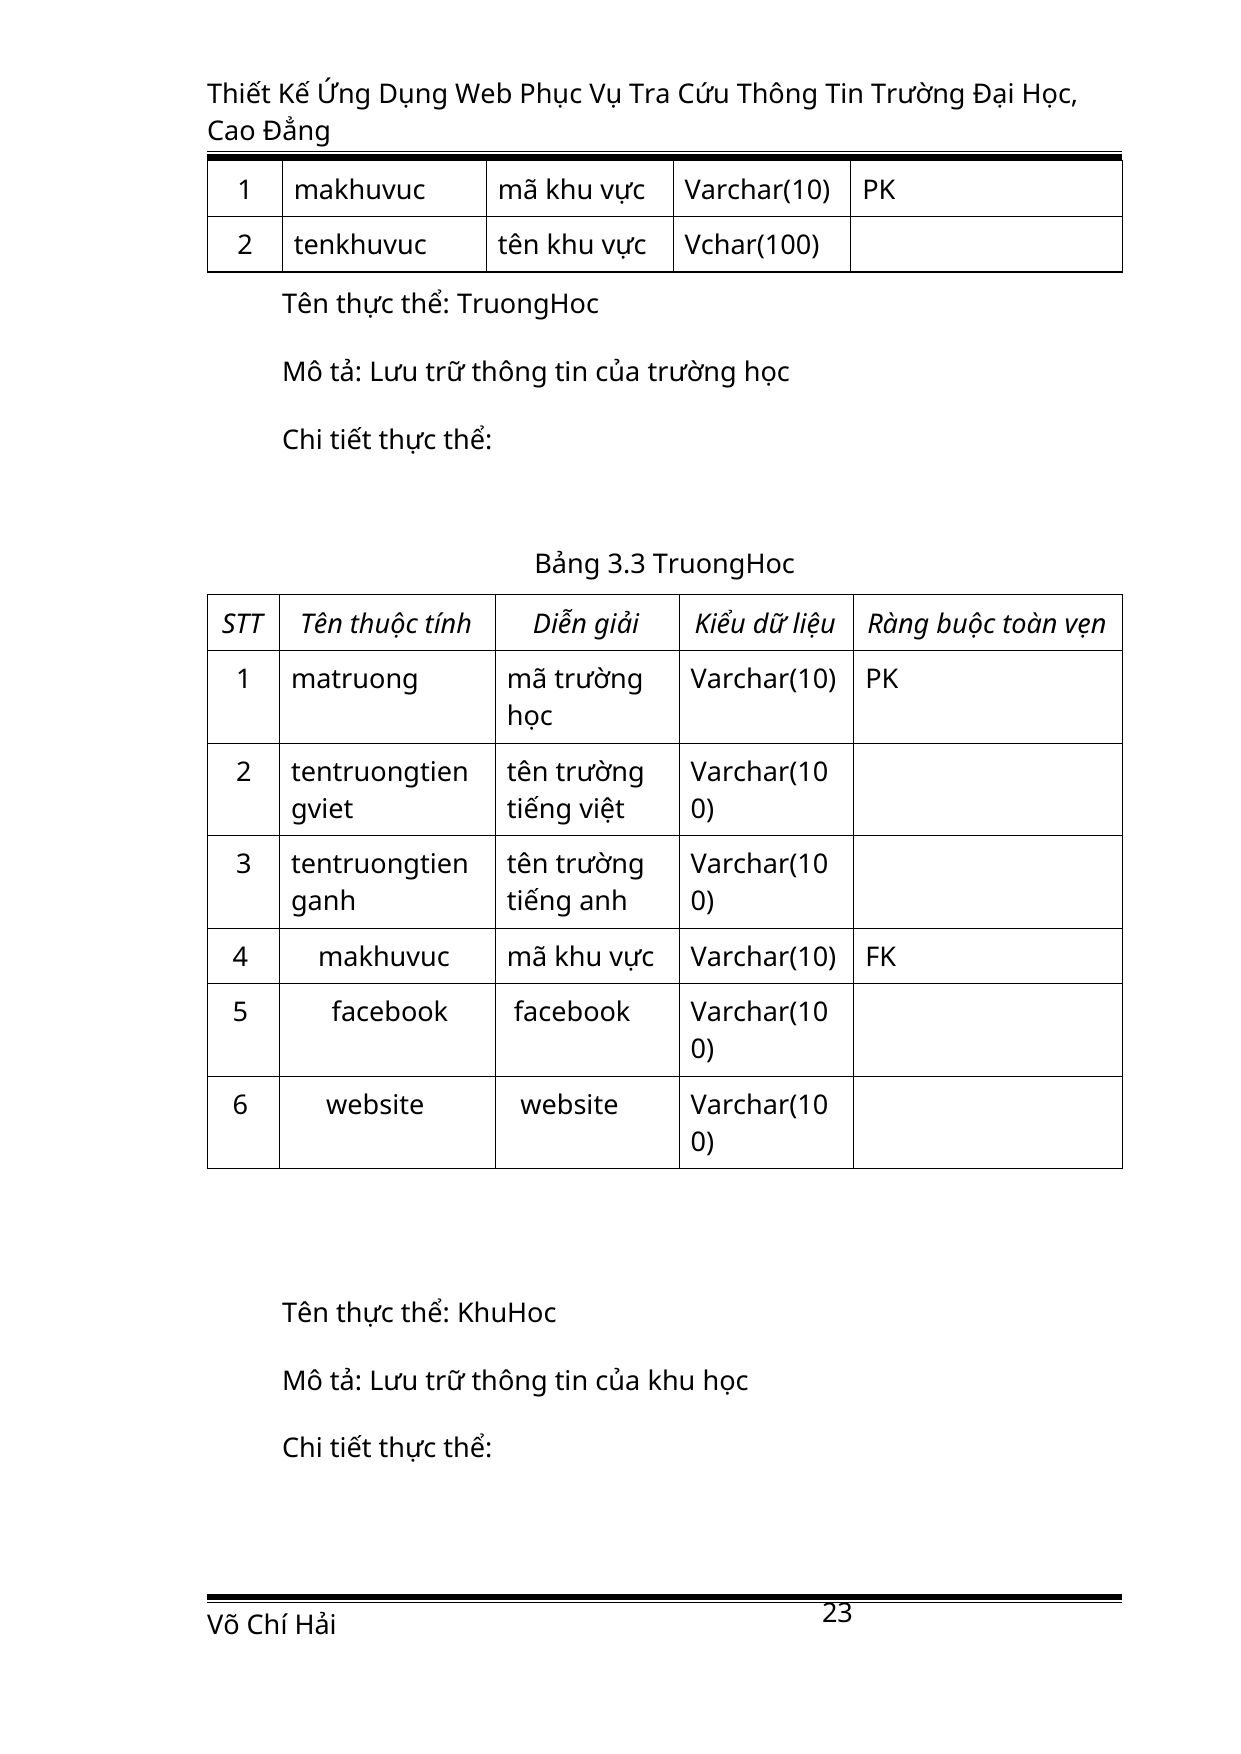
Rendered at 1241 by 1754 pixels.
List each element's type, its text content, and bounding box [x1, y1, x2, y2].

table_cell Varchar(10) [674, 161, 850, 216]
table_cell tên trường tiếng anh [496, 836, 679, 927]
table_cell [854, 744, 1122, 835]
table_cell makhuvuc [280, 929, 495, 983]
text Chi tiết thực thể: [207, 1429, 1122, 1466]
table_cell website [280, 1077, 495, 1168]
table_cell Varchar(100) [680, 836, 853, 927]
table_cell 2 [208, 217, 282, 271]
table_cell 1 [208, 651, 279, 742]
table_cell website [496, 1077, 679, 1168]
table_cell [854, 984, 1122, 1076]
table_cell [851, 217, 1122, 271]
table_cell facebook [496, 984, 679, 1076]
text Chi tiết thực thể: [207, 421, 1122, 457]
table_cell Varchar(100) [680, 984, 853, 1076]
table_cell 6 [208, 1077, 279, 1168]
table_cell tentruongtienganh [280, 836, 495, 927]
table_cell tên khu vực [487, 217, 673, 271]
text Mô tả: Lưu trữ thông tin của khu học [207, 1361, 1122, 1398]
table_cell tenkhuvuc [283, 217, 486, 271]
text Bảng 3.3 TruongHoc [207, 545, 1122, 582]
table_cell 4 [208, 929, 279, 983]
table_header Kiểu dữ liệu [680, 595, 853, 650]
table_cell tentruongtiengviet [280, 744, 495, 835]
table_cell matruong [280, 651, 495, 742]
table_cell Varchar(100) [680, 744, 853, 835]
table_cell Varchar(100) [680, 1077, 853, 1168]
table_cell mã trường học [496, 651, 679, 742]
table_header Diễn giải [496, 595, 679, 650]
text Mô tả: Lưu trữ thông tin của trường học [207, 353, 1122, 390]
table_cell tên trường tiếng việt [496, 744, 679, 835]
table_cell [854, 836, 1122, 927]
text Tên thực thể: TruongHoc [207, 285, 1122, 322]
table_cell Varchar(10) [680, 929, 853, 983]
table_header Tên thuộc tính [280, 595, 495, 650]
table_cell 3 [208, 836, 279, 927]
table_cell 5 [208, 984, 279, 1076]
table_cell mã khu vực [496, 929, 679, 983]
table_header STT [208, 595, 279, 650]
table_cell 2 [208, 744, 279, 835]
table_cell 1 [208, 161, 282, 216]
text Tên thực thể: KhuHoc [207, 1293, 1122, 1330]
table_cell makhuvuc [283, 161, 486, 216]
table_cell Vchar(100) [674, 217, 850, 271]
table_cell PK [854, 651, 1122, 742]
table_cell mã khu vực [487, 161, 673, 216]
table_header Ràng buộc toàn vẹn [854, 595, 1122, 650]
table_cell FK [854, 929, 1122, 983]
table_cell Varchar(10) [680, 651, 853, 742]
table_cell [854, 1077, 1122, 1168]
table_cell PK [851, 161, 1122, 216]
table_cell facebook [280, 984, 495, 1076]
